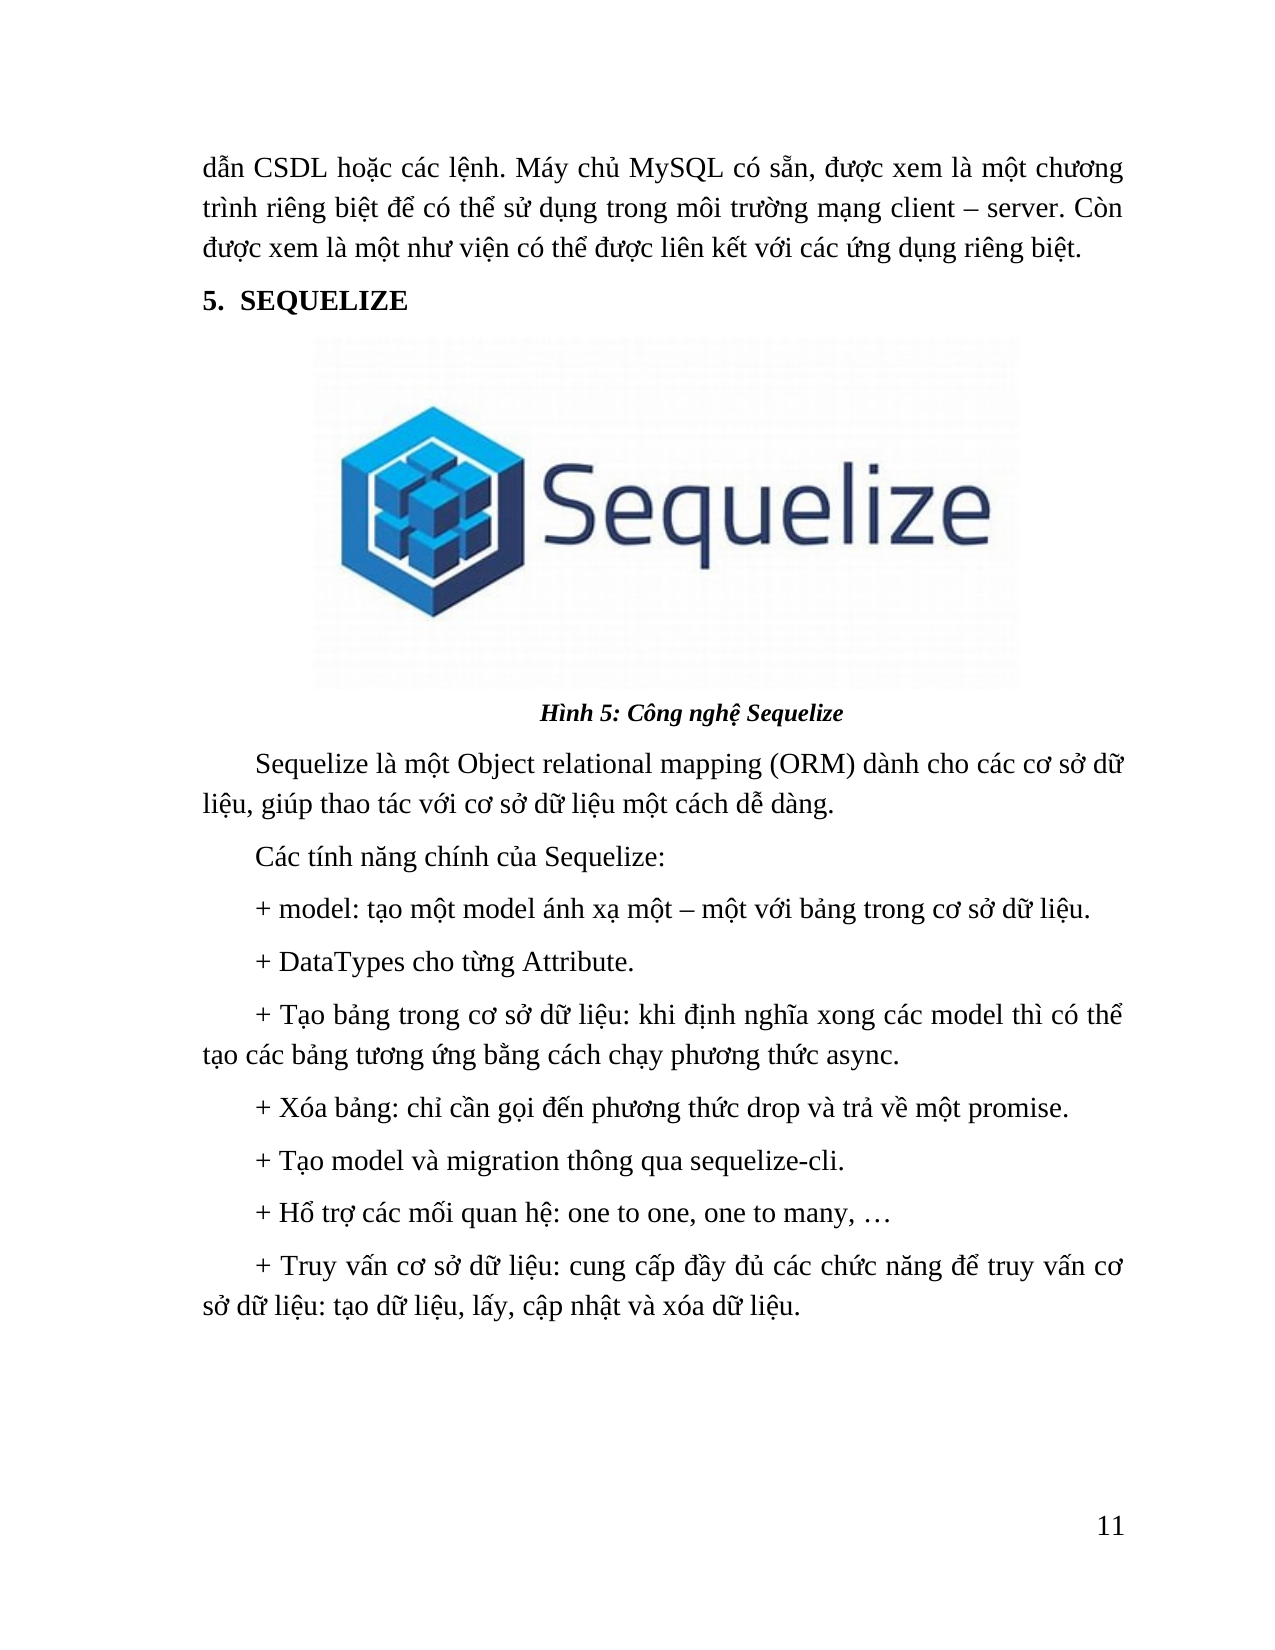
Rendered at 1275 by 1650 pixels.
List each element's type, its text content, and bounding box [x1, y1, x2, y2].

subtitle SEQUELIZE [202, 283, 1125, 317]
text + Truy vấn cơ sở dữ liệu: cung cấp đầy đủ các chức năng để truy vấn cơ sở dữ liệu: tạo dữ liệu, lấy, cập nhật và xóa dữ liệu. [202, 1248, 1125, 1322]
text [202, 150, 1125, 264]
text + Xóa bảng: chỉ cần gọi đến phương thức drop và trả về một promise. [202, 1090, 1125, 1123]
picture [312, 335, 1021, 689]
text Các tính năng chính của Sequelize: [202, 839, 1125, 872]
text + Tạo model và migration thông qua sequelize-cli. [202, 1143, 1125, 1176]
text + Tạo bảng trong cơ sở dữ liệu: khi định nghĩa xong các model thì có thể tạo các bảng tương ứng bằng cách chạy phương thức async. [202, 997, 1125, 1071]
text + model: tạo một model ánh xạ một – một với bảng trong cơ sở dữ liệu. [202, 892, 1125, 925]
text + DataTypes cho từng Attribute. [202, 944, 1125, 978]
text + Hổ trợ các mối quan hệ: one to one, one to many, … [202, 1195, 1125, 1229]
